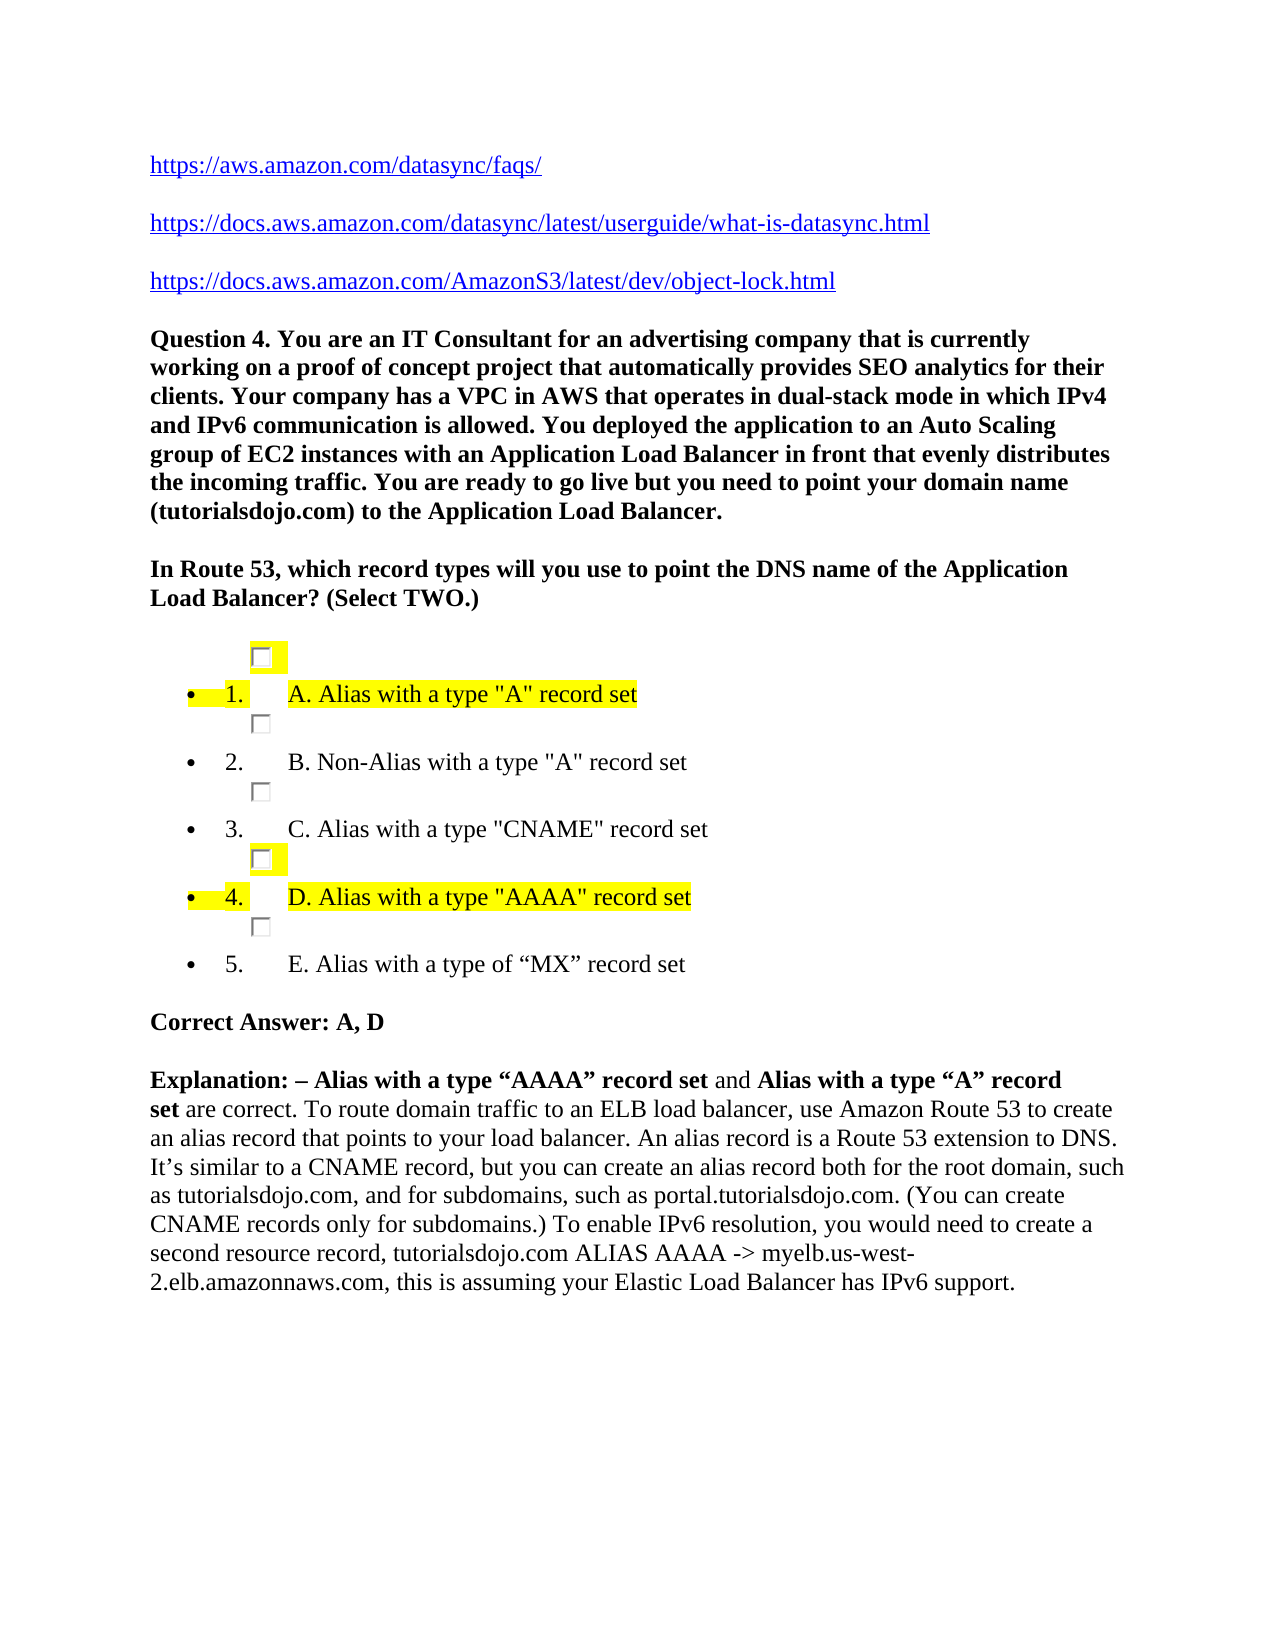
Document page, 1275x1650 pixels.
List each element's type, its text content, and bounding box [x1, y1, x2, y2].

text https://aws.amazon.com/datasync/faqs/ [150, 150, 1125, 179]
text Explanation: – Alias with a type “AAAA” record set and Alias with a type “A” record set are correct. To route domain traffic to an ELB load balancer, use Amazon Route 53 to create an alias record that points to your load balancer. An alias record is a Route 53 extension to DNS. It’s similar to a CNAME record, but you can create an alias record both for the root domain, such as tutorialsdojo.com, and for subdomains, such as portal.tutorialsdojo.com. (You can create CNAME records only for subdomains.) To enable IPv6 resolution, you would need to create a second resource record, tutorialsdojo.com ALIAS AAAA -> myelb.us-west-2.elb.amazonnaws.com, this is assuming your Elastic Load Balancer has IPv6 support. [150, 1065, 1125, 1295]
text Correct Answer: A, D [150, 1007, 1125, 1036]
list 1. A. Alias with a type "A" record set [187, 641, 1125, 708]
list 3. C. Alias with a type "CNAME" record set [187, 776, 1125, 843]
text https://docs.aws.amazon.com/AmazonS3/latest/dev/object-lock.html [150, 266, 1125, 294]
text https://docs.aws.amazon.com/datasync/latest/userguide/what-is-datasync.html [150, 208, 1125, 237]
text In Route 53, which record types will you use to point the DNS name of the Application Load Balancer? (Select TWO.) [150, 554, 1125, 612]
list 5. E. Alias with a type of “MX” record set [187, 911, 1125, 978]
list 2. B. Non-Alias with a type "A" record set [187, 708, 1125, 776]
text Question 4. You are an IT Consultant for an advertising company that is currently working on a proof of concept project that automatically provides SEO analytics for their clients. Your company has a VPC in AWS that operates in dual-stack mode in which IPv4 and IPv6 communication is allowed. You deployed the application to an Auto Scaling group of EC2 instances with an Application Load Balancer in front that evenly distributes the incoming traffic. You are ready to go live but you need to point your domain name (tutorialsdojo.com) to the Application Load Balancer. [150, 324, 1125, 525]
list 4. D. Alias with a type "AAAA" record set [187, 843, 1125, 911]
